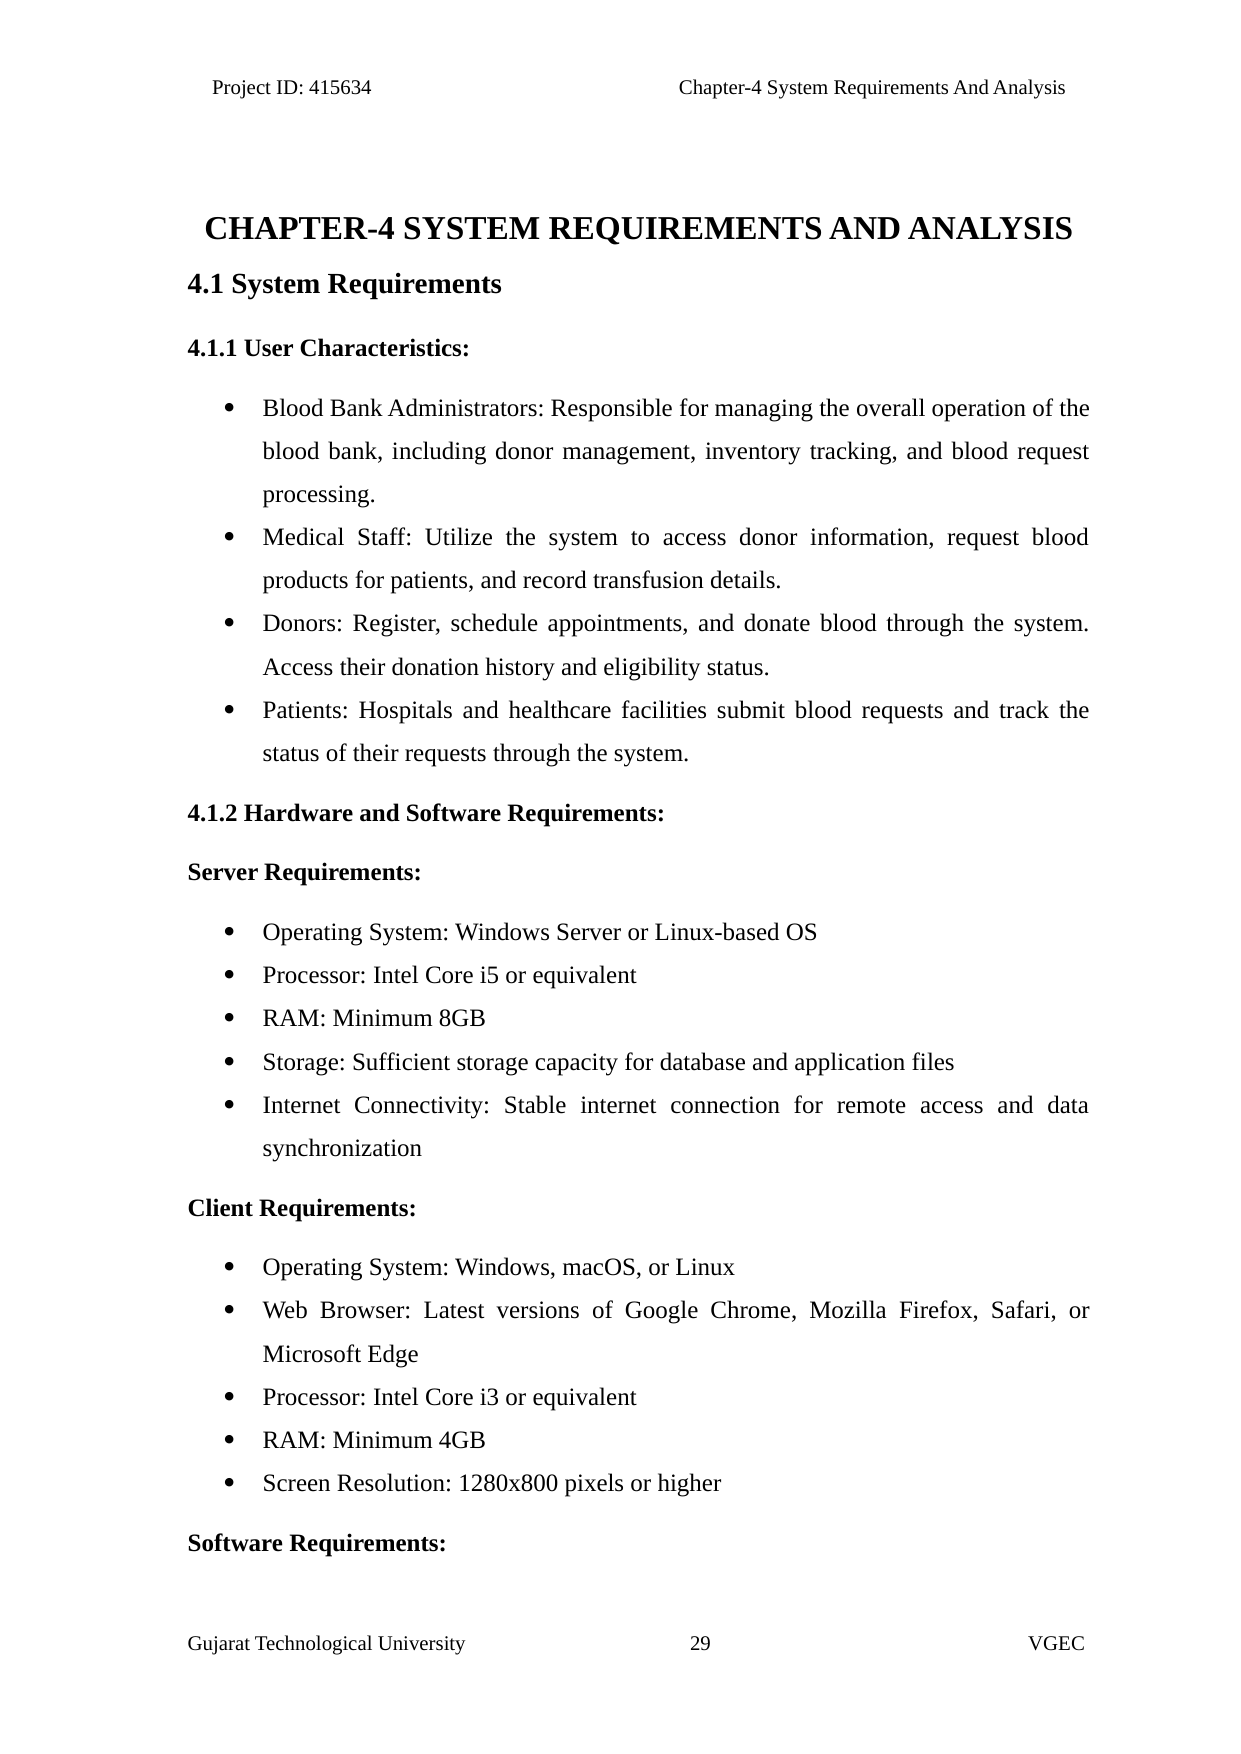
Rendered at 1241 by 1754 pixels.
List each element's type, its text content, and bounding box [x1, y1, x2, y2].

list Donors: Register, schedule appointments, and donate blood through the system. Access their donation history and eligibility status. [225, 608, 1090, 680]
list Operating System: Windows, macOS, or Linux [225, 1252, 1090, 1281]
list Screen Resolution: 1280x800 pixels or higher [225, 1468, 1090, 1497]
list RAM: Minimum 4GB [225, 1425, 1090, 1454]
list Internet Connectivity: Stable internet connection for remote access and data synchronization [225, 1090, 1090, 1162]
list Blood Bank Administrators: Responsible for managing the overall operation of the blood bank, including donor management, inventory tracking, and blood request processing. [225, 393, 1090, 508]
list Processor: Intel Core i3 or equivalent [225, 1382, 1090, 1411]
list Storage: Sufficient storage capacity for database and application files [225, 1047, 1090, 1075]
list Medical Staff: Utilize the system to access donor information, request blood products for patients, and record transfusion details. [225, 522, 1090, 594]
text Server Requirements: [187, 857, 1090, 886]
text Client Requirements: [187, 1193, 1090, 1221]
text 4.1.2 Hardware and Software Requirements: [187, 798, 1090, 826]
list Patients: Hospitals and healthcare facilities submit blood requests and track the status of their requests through the system. [225, 695, 1090, 767]
list RAM: Minimum 8GB [225, 1003, 1090, 1032]
text CHAPTER-4 SYSTEM REQUIREMENTS AND ANALYSIS [187, 208, 1090, 246]
list Operating System: Windows Server or Linux-based OS [225, 917, 1090, 946]
list Processor: Intel Core i5 or equivalent [225, 960, 1090, 989]
list Web Browser: Latest versions of Google Chrome, Mozilla Firefox, Safari, or Microsoft Edge [225, 1296, 1090, 1367]
text 4.1 System Requirements [187, 266, 1090, 299]
text Software Requirements: [187, 1528, 1090, 1557]
text 4.1.1 User Characteristics: [187, 333, 1090, 362]
